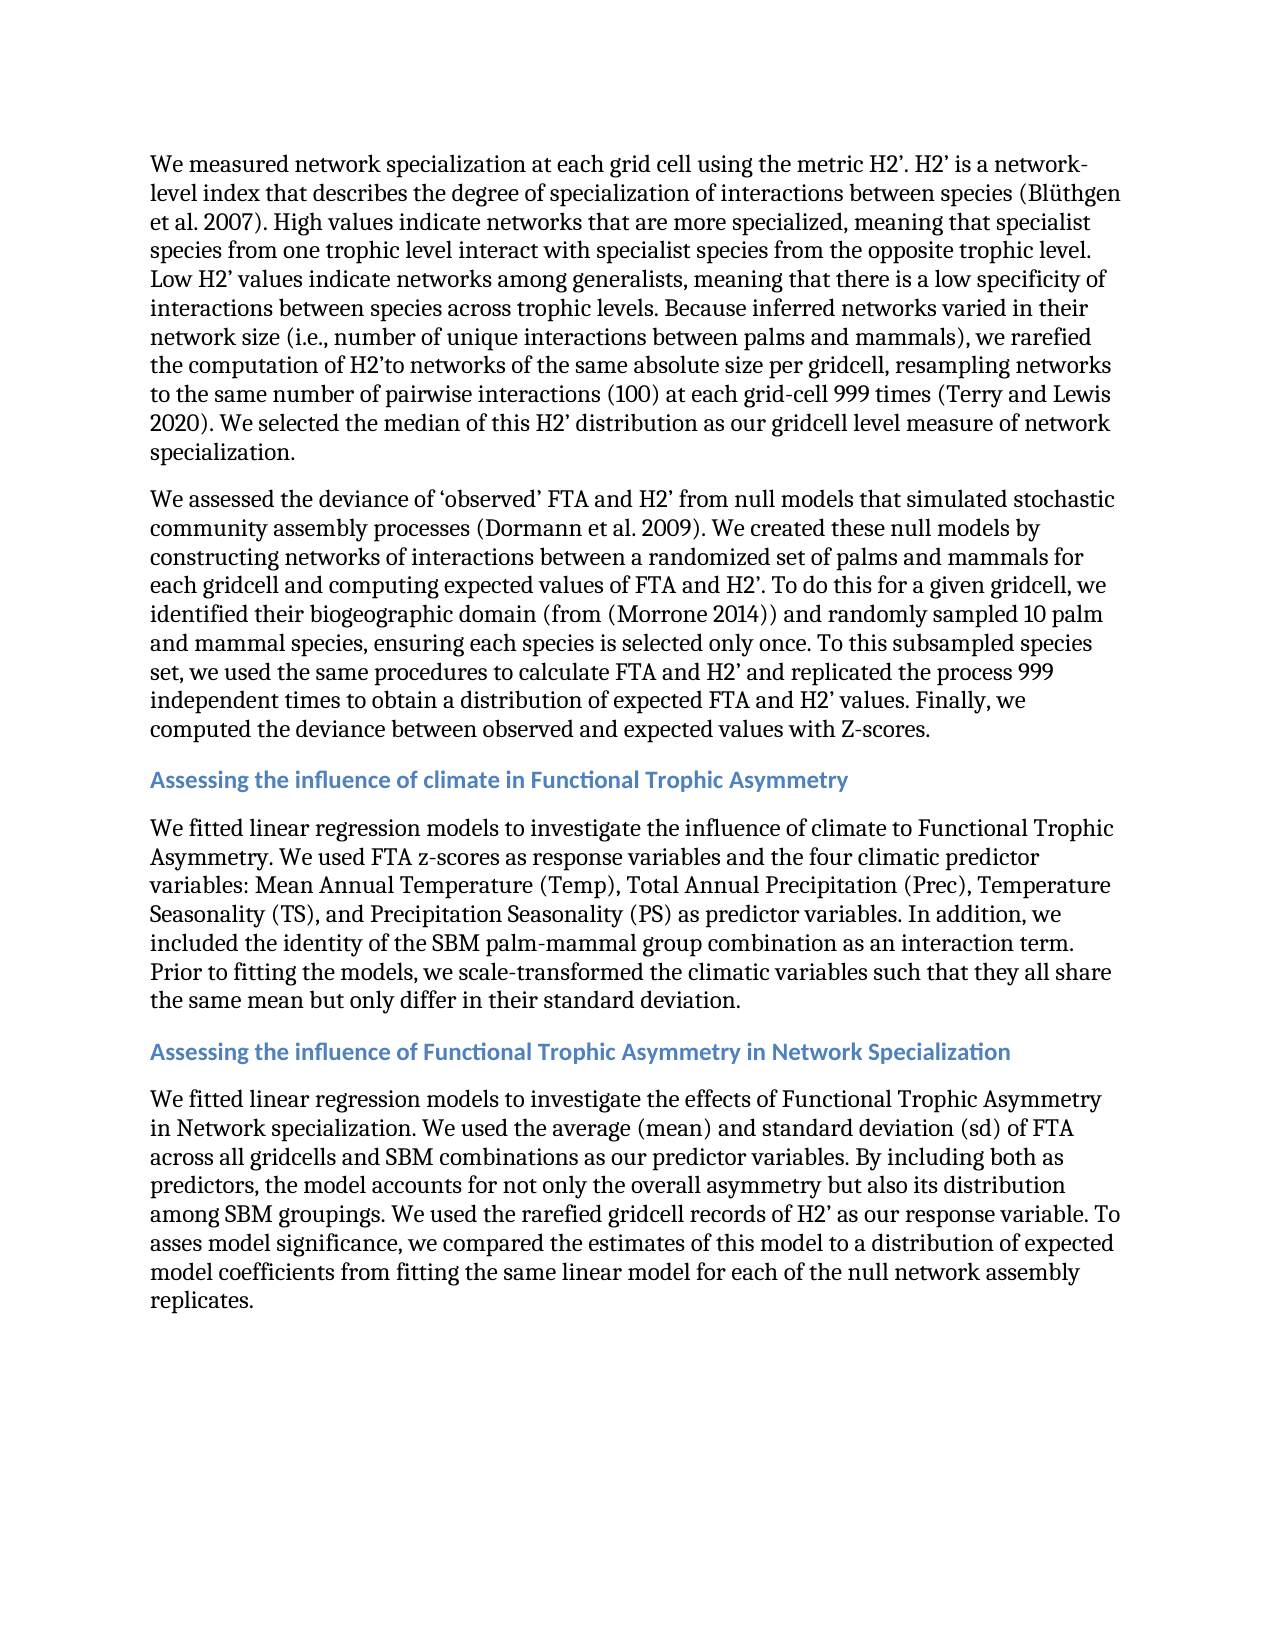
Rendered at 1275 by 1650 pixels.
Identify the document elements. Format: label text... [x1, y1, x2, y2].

text We assessed the deviance of ‘observed’ FTA and H2’ from null models that simulated stochastic community assembly processes (Dormann et al. 2009). We created these null models by constructing networks of interactions between a randomized set of palms and mammals for each gridcell and computing expected values of FTA and H2’. To do this for a given gridcell, we identified their biogeographic domain (from (Morrone 2014)) and randomly sampled 10 palm and mammal species, ensuring each species is selected only once. To this subsampled species set, we used the same procedures to calculate FTA and H2’ and replicated the process 999 independent times to obtain a distribution of expected FTA and H2’ values. Finally, we computed the deviance between observed and expected values with Z-scores. [150, 485, 1125, 744]
subtitle Assessing the influence of Functional Trophic Asymmetry in Network Specialization [150, 1036, 1125, 1066]
text We fitted linear regression models to investigate the influence of climate to Functional Trophic Asymmetry. We used FTA z-scores as response variables and the four climatic predictor variables: Mean Annual Temperature (Temp), Total Annual Precipitation (Prec), Temperature Seasonality (TS), and Precipitation Seasonality (PS) as predictor variables. In addition, we included the identity of the SBM palm-mammal group combination as an interaction term. Prior to fitting the models, we scale-transformed the climatic variables such that they all share the same mean but only differ in their standard deviation. [150, 814, 1125, 1015]
text We fitted linear regression models to investigate the effects of Functional Trophic Asymmetry in Network specialization. We used the average (mean) and standard deviation (sd) of FTA across all gridcells and SBM combinations as our predictor variables. By including both as predictors, the model accounts for not only the overall asymmetry but also its distribution among SBM groupings. We used the rarefied gridcell records of H2’ as our response variable. To asses model significance, we compared the estimates of this model to a distribution of expected model coefficients from fitting the same linear model for each of the null network assembly replicates. [150, 1085, 1125, 1315]
text We measured network specialization at each grid cell using the metric H2’. H2’ is a network-level index that describes the degree of specialization of interactions between species (Blüthgen et al. 2007). High values indicate networks that are more specialized, meaning that specialist species from one trophic level interact with specialist species from the opposite trophic level. Low H2’ values indicate networks among generalists, meaning that there is a low specificity of interactions between species across trophic levels. Because inferred networks varied in their network size (i.e., number of unique interactions between palms and mammals), we rarefied the computation of H2’to networks of the same absolute size per gridcell, resampling networks to the same number of pairwise interactions (100) at each grid-cell 999 times (Terry and Lewis 2020). We selected the median of this H2’ distribution as our gridcell level measure of network specialization. [150, 150, 1125, 466]
subtitle Assessing the influence of climate in Functional Trophic Asymmetry [150, 764, 1125, 795]
